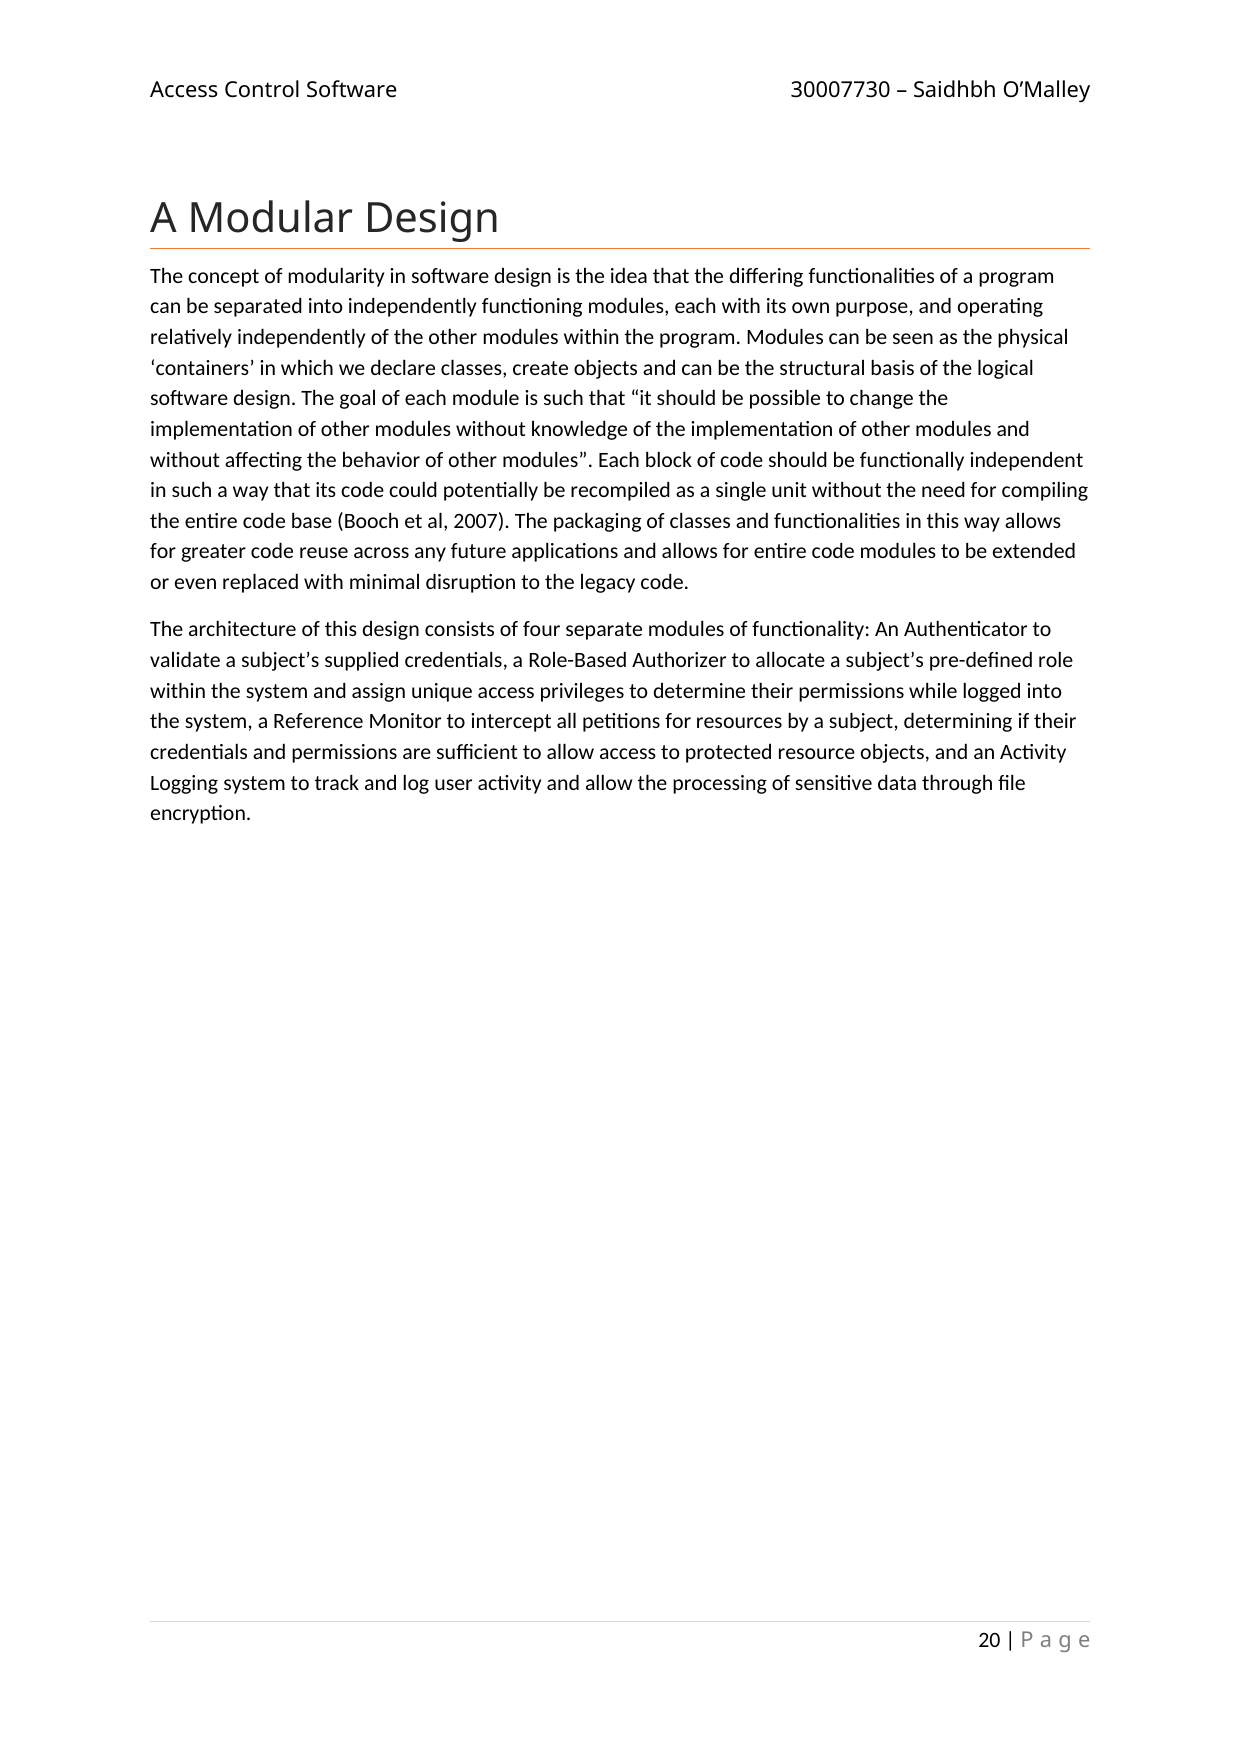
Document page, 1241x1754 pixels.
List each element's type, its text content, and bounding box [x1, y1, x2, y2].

text The concept of modularity in software design is the idea that the differing functionalities of a program can be separated into independently functioning modules, each with its own purpose, and operating relatively independently of the other modules within the program. Modules can be seen as the physical ‘containers’ in which we declare classes, create objects and can be the structural basis of the logical software design. The goal of each module is such that “it should be possible to change the implementation of other modules without knowledge of the implementation of other modules and without affecting the behavior of other modules”. Each block of code should be functionally independent in such a way that its code could potentially be recompiled as a single unit without the need for compiling the entire code base (Booch et al, 2007). The packaging of classes and functionalities in this way allows for greater code reuse across any future applications and allows for entire code modules to be extended or even replaced with minimal disruption to the legacy code. [150, 262, 1090, 595]
subtitle A Modular Design [150, 187, 1090, 248]
text The architecture of this design consists of four separate modules of functionality: An Authenticator to validate a subject’s supplied credentials, a Role-Based Authorizer to allocate a subject’s pre-defined role within the system and assign unique access privileges to determine their permissions while logged into the system, a Reference Monitor to intercept all petitions for resources by a subject, determining if their credentials and permissions are sufficient to allow access to protected resource objects, and an Activity Logging system to track and log user activity and allow the processing of sensitive data through file encryption. [150, 616, 1090, 826]
